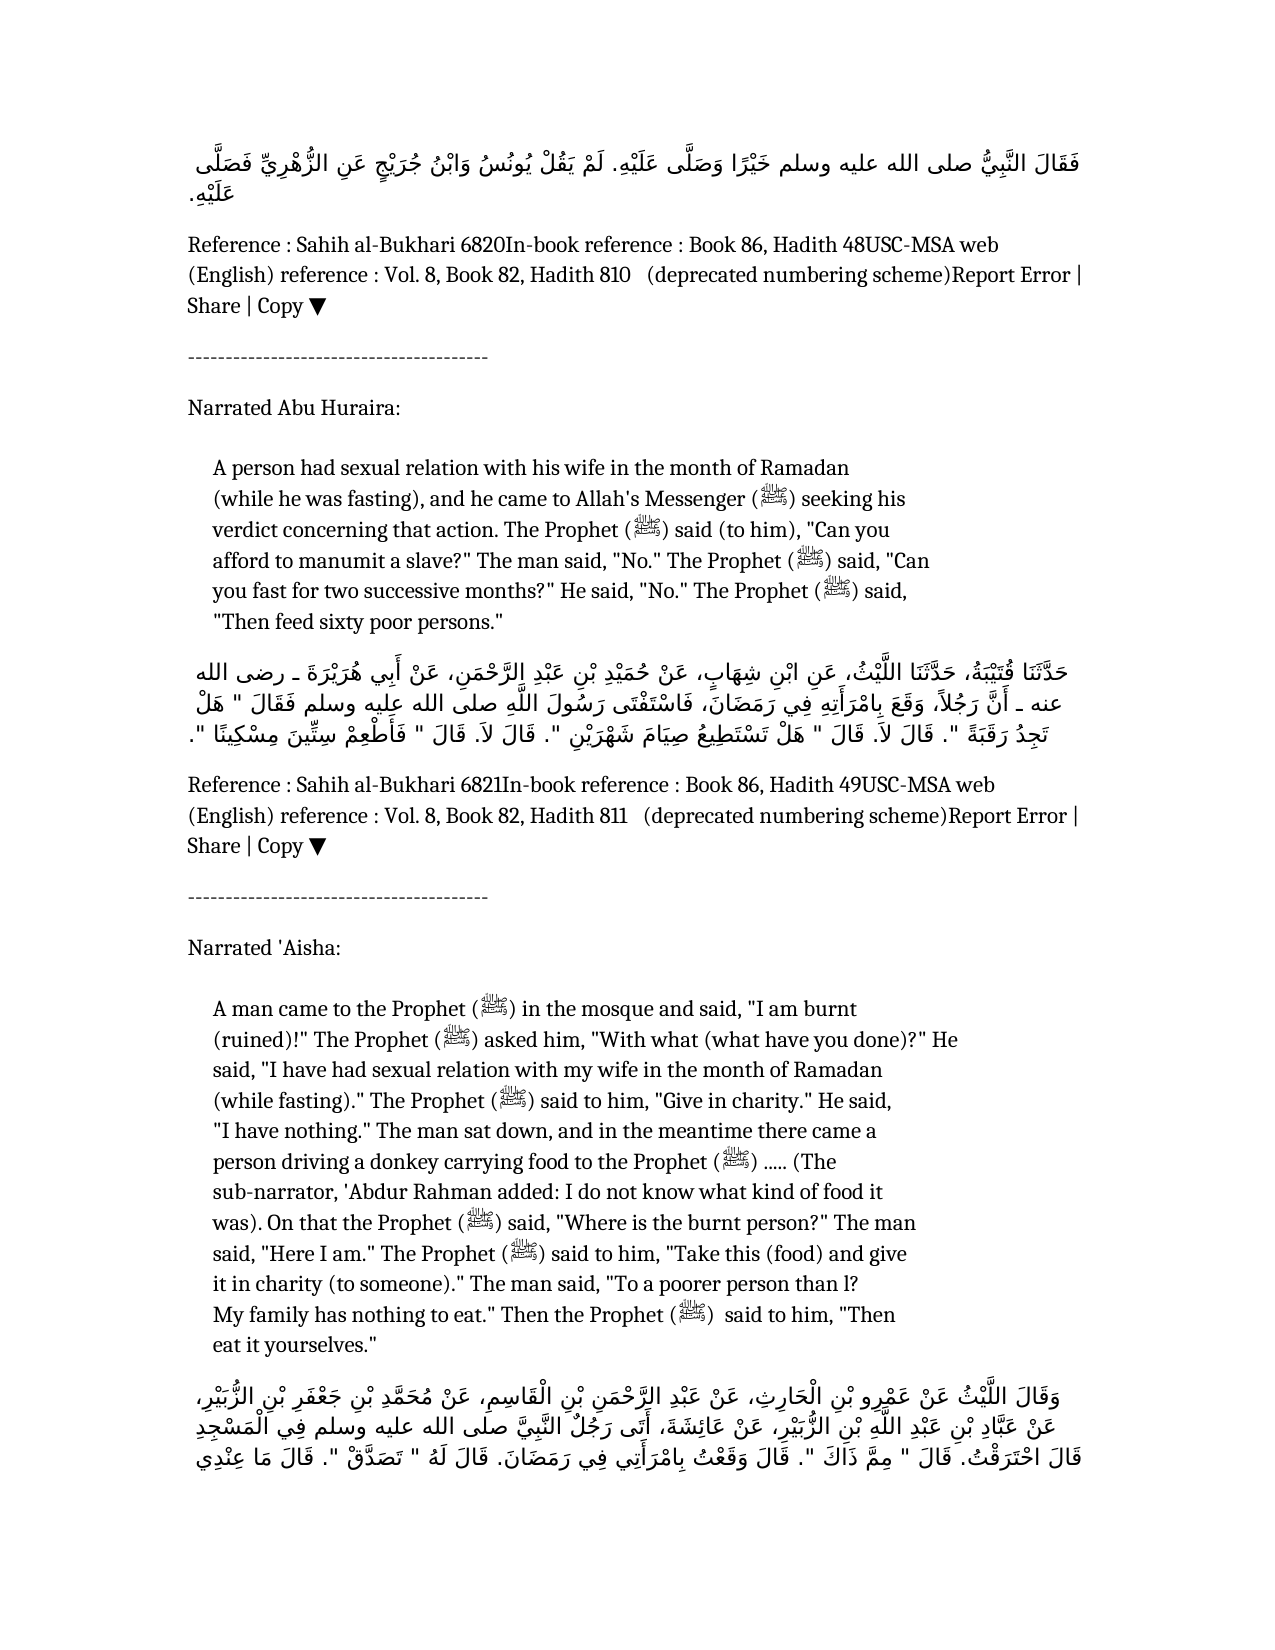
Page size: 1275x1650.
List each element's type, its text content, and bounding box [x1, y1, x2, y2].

text Narrated Abu Huraira: A person had sexual relation with his wife in the month of Ramadan (while he was fasting), and he came to Allah's Messenger (ﷺ) seeking his verdict concerning that action. The Prophet (ﷺ) said (to him), "Can you afford to manumit a slave?" The man said, "No." The Prophet (ﷺ) said, "Can you fast for two successive months?" He said, "No." The Prophet (ﷺ) said, "Then feed sixty poor persons." [187, 394, 1087, 635]
text ---------------------------------------- [187, 343, 1087, 370]
text حَدَّثَنَا قُتَيْبَةُ، حَدَّثَنَا اللَّيْثُ، عَنِ ابْنِ شِهَابٍ، عَنْ حُمَيْدِ بْنِ عَبْدِ الرَّحْمَنِ، عَنْ أَبِي هُرَيْرَةَ ـ رضى الله عنه ـ أَنَّ رَجُلاً، وَقَعَ بِامْرَأَتِهِ فِي رَمَضَانَ، فَاسْتَفْتَى رَسُولَ اللَّهِ صلى الله عليه وسلم فَقَالَ ‏"‏ هَلْ تَجِدُ رَقَبَةً ‏"‏‏.‏ قَالَ لاَ‏.‏ قَالَ ‏"‏ هَلْ تَسْتَطِيعُ صِيَامَ شَهْرَيْنِ ‏"‏‏.‏ قَالَ لاَ‏.‏ قَالَ ‏"‏ فَأَطْعِمْ سِتِّينَ مِسْكِينًا ‏"‏‏.‏ [187, 659, 1087, 747]
text Reference : Sahih al-Bukhari 6820In-book reference : Book 86, Hadith 48USC-MSA web (English) reference : Vol. 8, Book 82, Hadith 810 (deprecated numbering scheme)Report Error | Share | Copy ▼ [187, 232, 1087, 319]
text Reference : Sahih al-Bukhari 6821In-book reference : Book 86, Hadith 49USC-MSA web (English) reference : Vol. 8, Book 82, Hadith 811 (deprecated numbering scheme)Report Error | Share | Copy ▼ [187, 772, 1087, 859]
text ---------------------------------------- [187, 884, 1087, 910]
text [187, 150, 1087, 207]
text Narrated 'Aisha: A man came to the Prophet (ﷺ) in the mosque and said, "I am burnt (ruined)!" The Prophet (ﷺ) asked him, "With what (what have you done)?" He said, "I have had sexual relation with my wife in the month of Ramadan (while fasting)." The Prophet (ﷺ) said to him, "Give in charity." He said, "I have nothing." The man sat down, and in the meantime there came a person driving a donkey carrying food to the Prophet (ﷺ) ..... (The sub-narrator, 'Abdur Rahman added: I do not know what kind of food it was). On that the Prophet (ﷺ) said, "Where is the burnt person?" The man said, "Here I am." The Prophet (ﷺ) said to him, "Take this (food) and give it in charity (to someone)." The man said, "To a poorer person than l? My family has nothing to eat." Then the Prophet (ﷺ) said to him, "Then eat it yourselves." [187, 935, 1087, 1358]
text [187, 1383, 1087, 1471]
